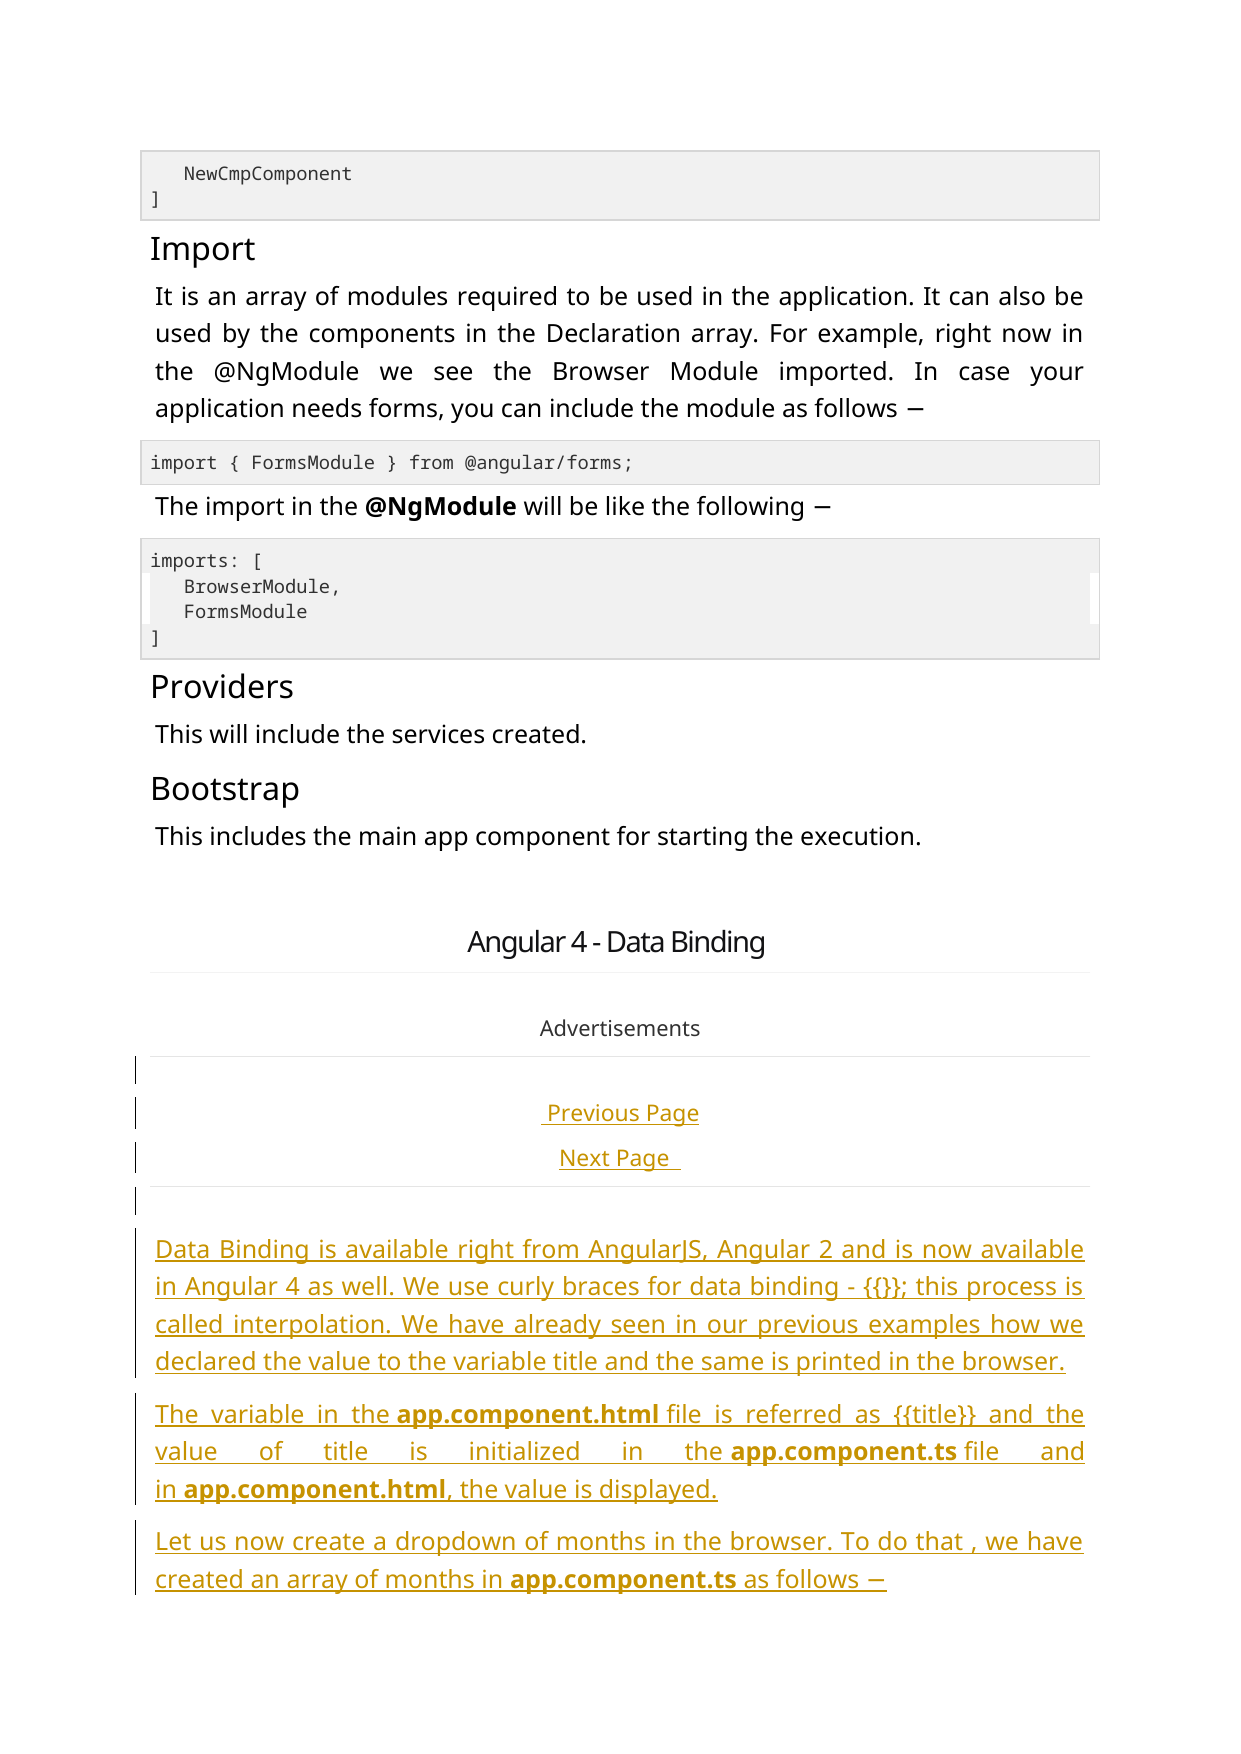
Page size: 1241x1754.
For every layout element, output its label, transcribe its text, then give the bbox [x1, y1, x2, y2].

text NewCmpComponent [142, 152, 1099, 176]
text import { FormsModule } from @angular/forms; [142, 441, 1099, 484]
text This includes the main app component for starting the execution. [155, 815, 1085, 852]
text Advertisements [150, 1013, 1090, 1043]
text FormsModule [150, 598, 1090, 614]
text BrowserModule, [150, 573, 1090, 598]
subtitle Providers [150, 664, 1085, 708]
text ] [142, 176, 1099, 219]
text ] [142, 614, 1099, 658]
text This will include the services created. [155, 713, 1085, 751]
text It is an array of modules required to be used in the application. It can also be used by the components in the Declaration array. For example, right now in the @NgModule we see the Browser Module imported. In case your application needs forms, you can include the module as follows − [155, 275, 1085, 425]
subtitle Angular 4 - Data Binding [150, 914, 1085, 961]
subtitle Bootstrap [150, 766, 1085, 810]
text The import in the @NgModule will be like the following − [155, 485, 1085, 523]
text imports: [ [142, 539, 1099, 573]
subtitle Import [150, 226, 1085, 270]
